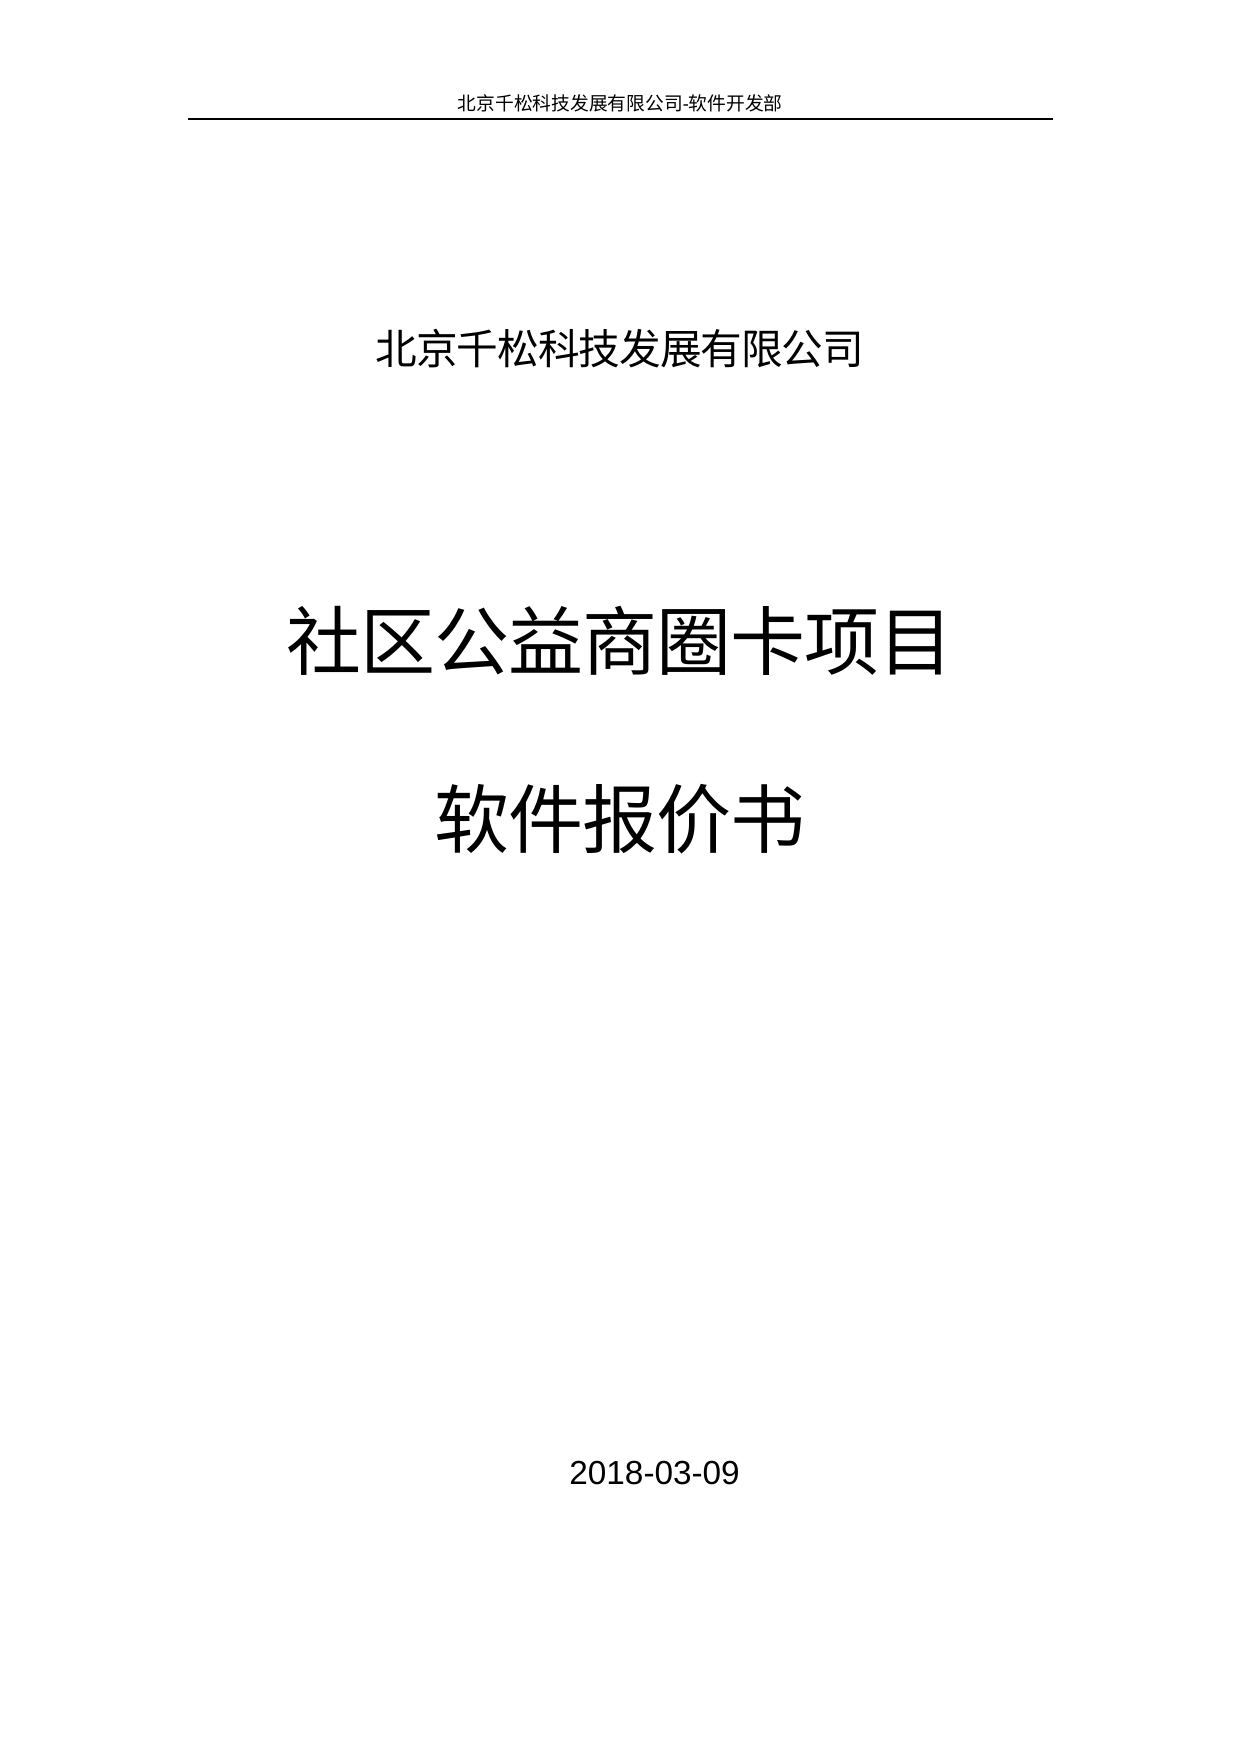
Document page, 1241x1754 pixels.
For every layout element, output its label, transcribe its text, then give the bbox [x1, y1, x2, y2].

title 北京千松科技发展有限公司 [187, 314, 1053, 379]
title 软件报价书 [187, 750, 1053, 880]
title 社区公益商圈卡项目 [187, 572, 1053, 702]
text 2018-03-09 [256, 1439, 1053, 1504]
